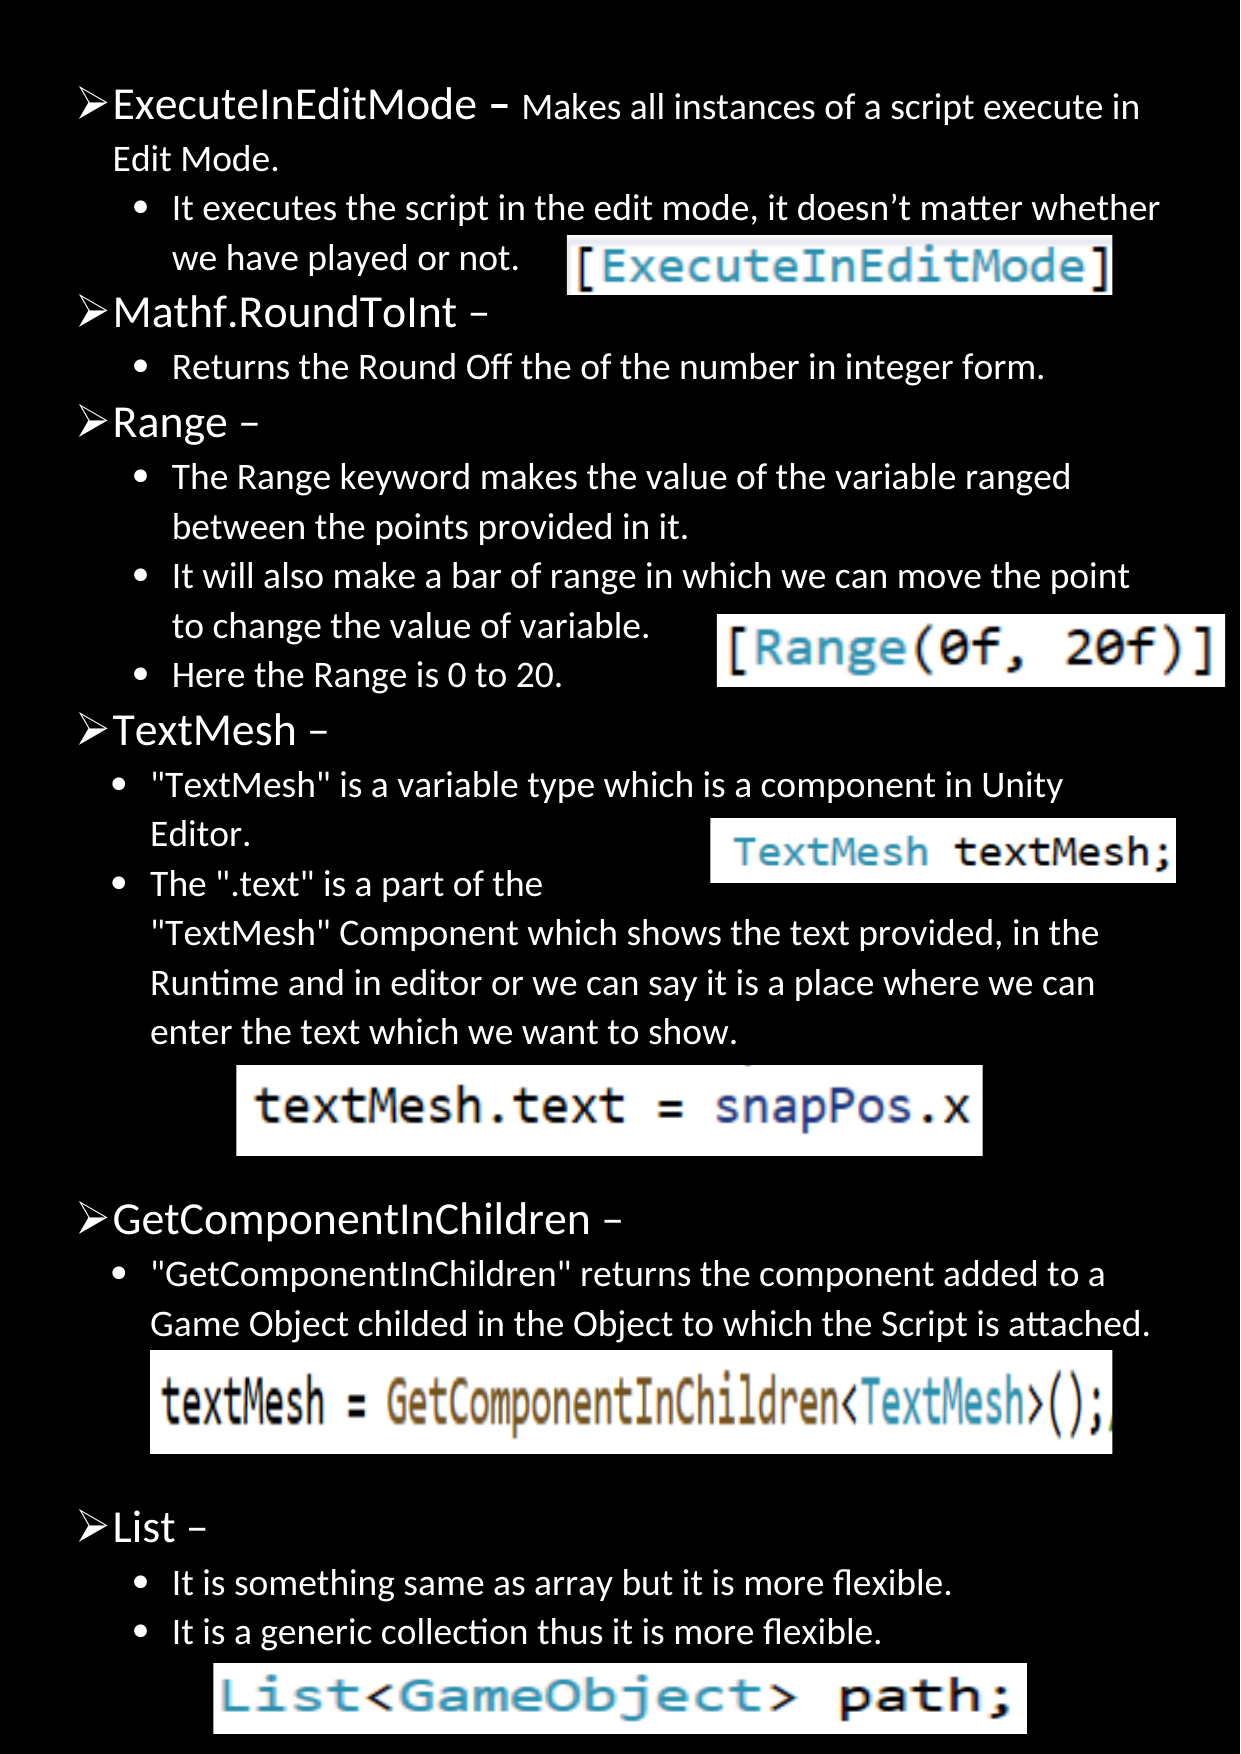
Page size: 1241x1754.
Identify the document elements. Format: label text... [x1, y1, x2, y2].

list The Range keyword makes the value of the variable ranged between the points provided in it. [134, 453, 1165, 548]
list It will also make a bar of range in which we can move the point to change the value of variable. [134, 552, 1165, 647]
list It executes the script in the edit mode, it doesn’t matter whether we have played or not. [134, 184, 1165, 279]
list "TextMesh" is a variable type which is a component in Unity Editor. [112, 761, 1165, 856]
picture [716, 614, 1226, 687]
list Returns the Round Off the of the number in integer form. [134, 343, 1165, 389]
list List – [75, 1498, 1165, 1554]
picture [150, 1350, 1113, 1454]
list The ".text" is a part of the "TextMesh" Component which shows the text provided, in the Runtime and in editor or we can say it is a place where we can enter the text which we want to show. [112, 860, 1165, 1054]
picture [213, 1663, 1027, 1734]
list TextMesh – [75, 701, 1165, 756]
list It is something same as array but it is more flexible. [134, 1558, 1165, 1604]
picture [236, 1065, 983, 1156]
list Here the Range is 0 to 20. [134, 651, 1165, 697]
list It is a generic collection thus it is more flexible. [134, 1608, 1165, 1654]
list "GetComponentInChildren" returns the component added to a Game Object childed in the Object to which the Script is attached. [112, 1250, 1165, 1346]
picture [710, 818, 1176, 883]
list ExecuteInEditMode – Makes all instances of a script execute in Edit Mode. [75, 75, 1165, 180]
list Range – [75, 393, 1165, 449]
list GetComponentInChildren – [75, 1190, 1165, 1246]
list Mathf.RoundToInt – [75, 283, 1165, 339]
picture [566, 235, 1113, 295]
